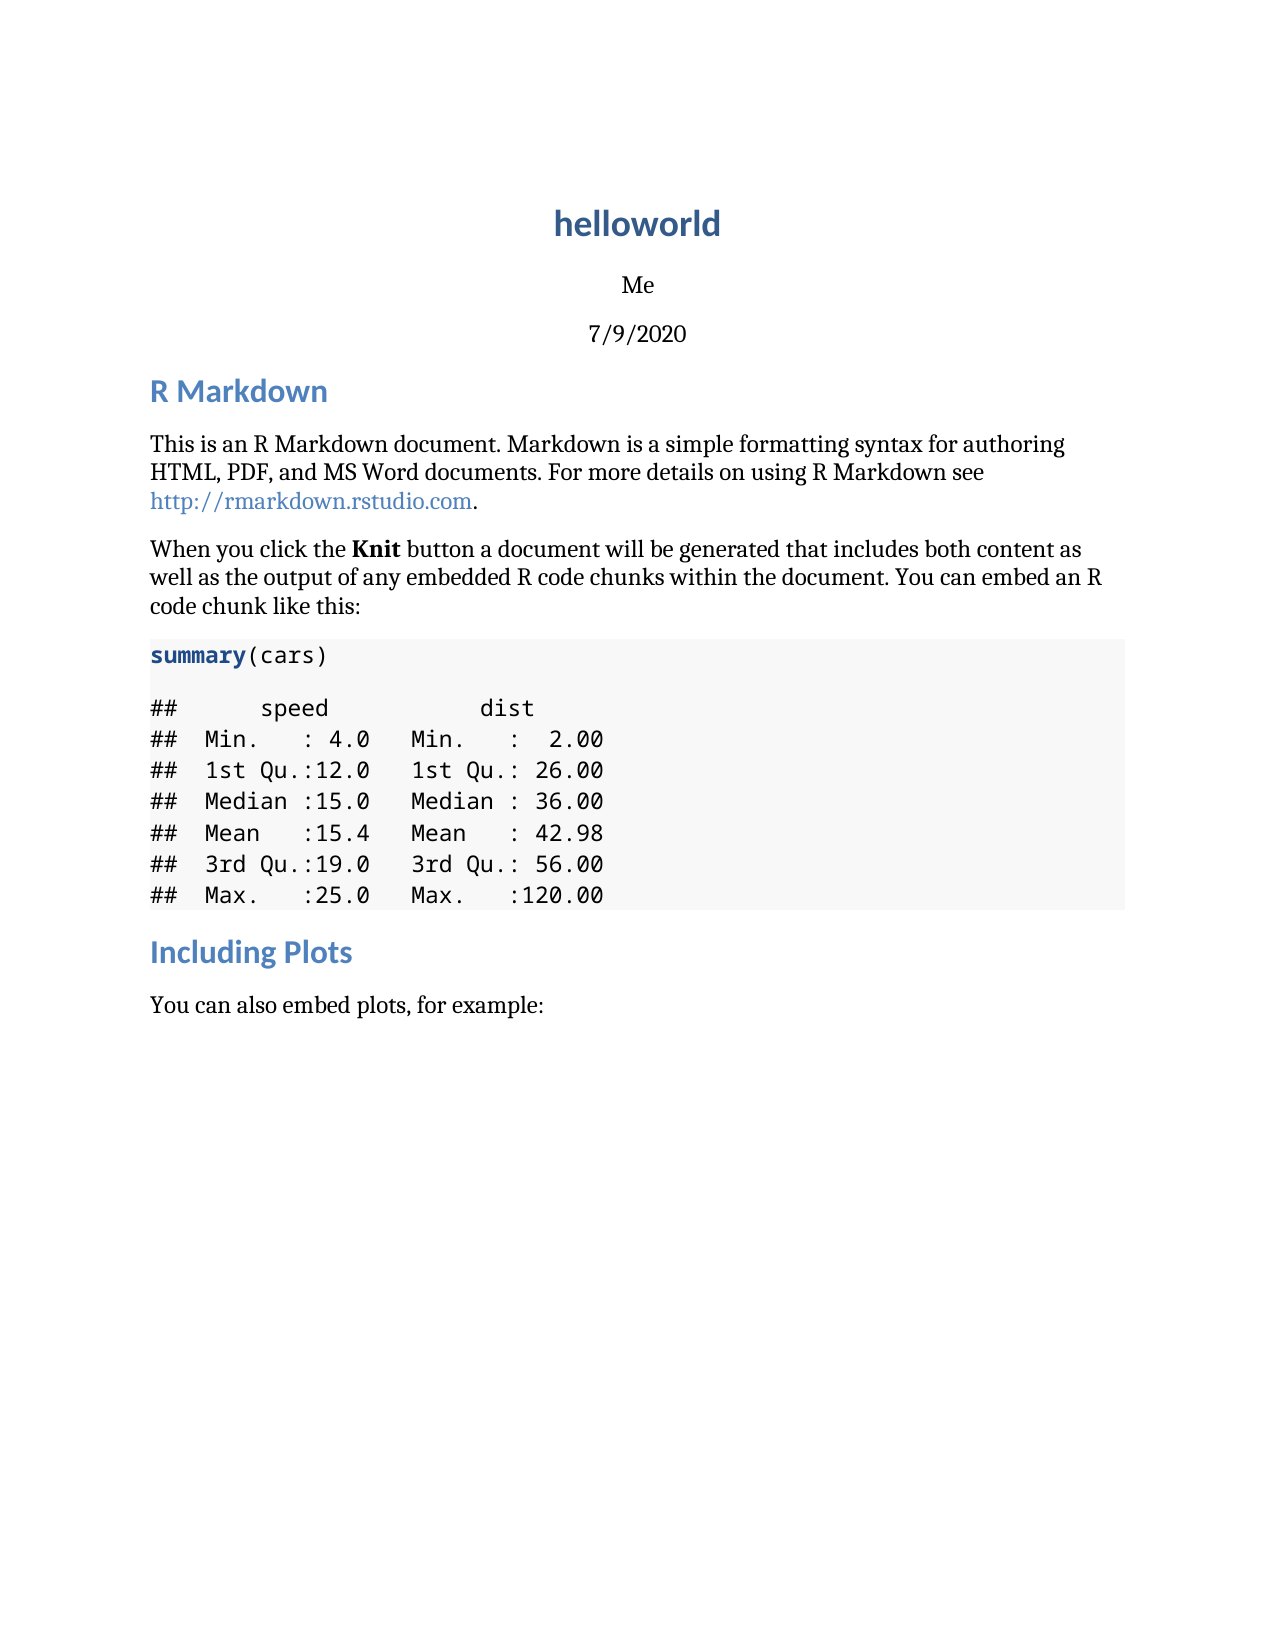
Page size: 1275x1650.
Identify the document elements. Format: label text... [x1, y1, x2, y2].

text You can also embed plots, for example: [150, 991, 1125, 1019]
text This is an R Markdown document. Markdown is a simple formatting syntax for authoring HTML, PDF, and MS Word documents. For more details on using R Markdown see http://rmarkdown.rstudio.com. [150, 429, 1125, 516]
text When you click the Knit button a document will be generated that includes both content as well as the output of any embedded R code chunks within the document. You can embed an R code chunk like this: [150, 534, 1125, 621]
title helloworld [150, 200, 1125, 246]
subtitle R Markdown [150, 370, 1125, 411]
text summary(cars) [150, 639, 1125, 671]
text 7/9/2020 [150, 320, 1125, 349]
text ## speed dist ## Min. : 4.0 Min. : 2.00 ## 1st Qu.:12.0 1st Qu.: 26.00 ## Median :15.0 Median : 36.00 ## Mean :15.4 Mean : 42.98 ## 3rd Qu.:19.0 3rd Qu.: 56.00 ## Max. :25.0 Max. :120.00 [150, 692, 1125, 910]
text Me [150, 271, 1125, 299]
subtitle Including Plots [150, 931, 1125, 972]
